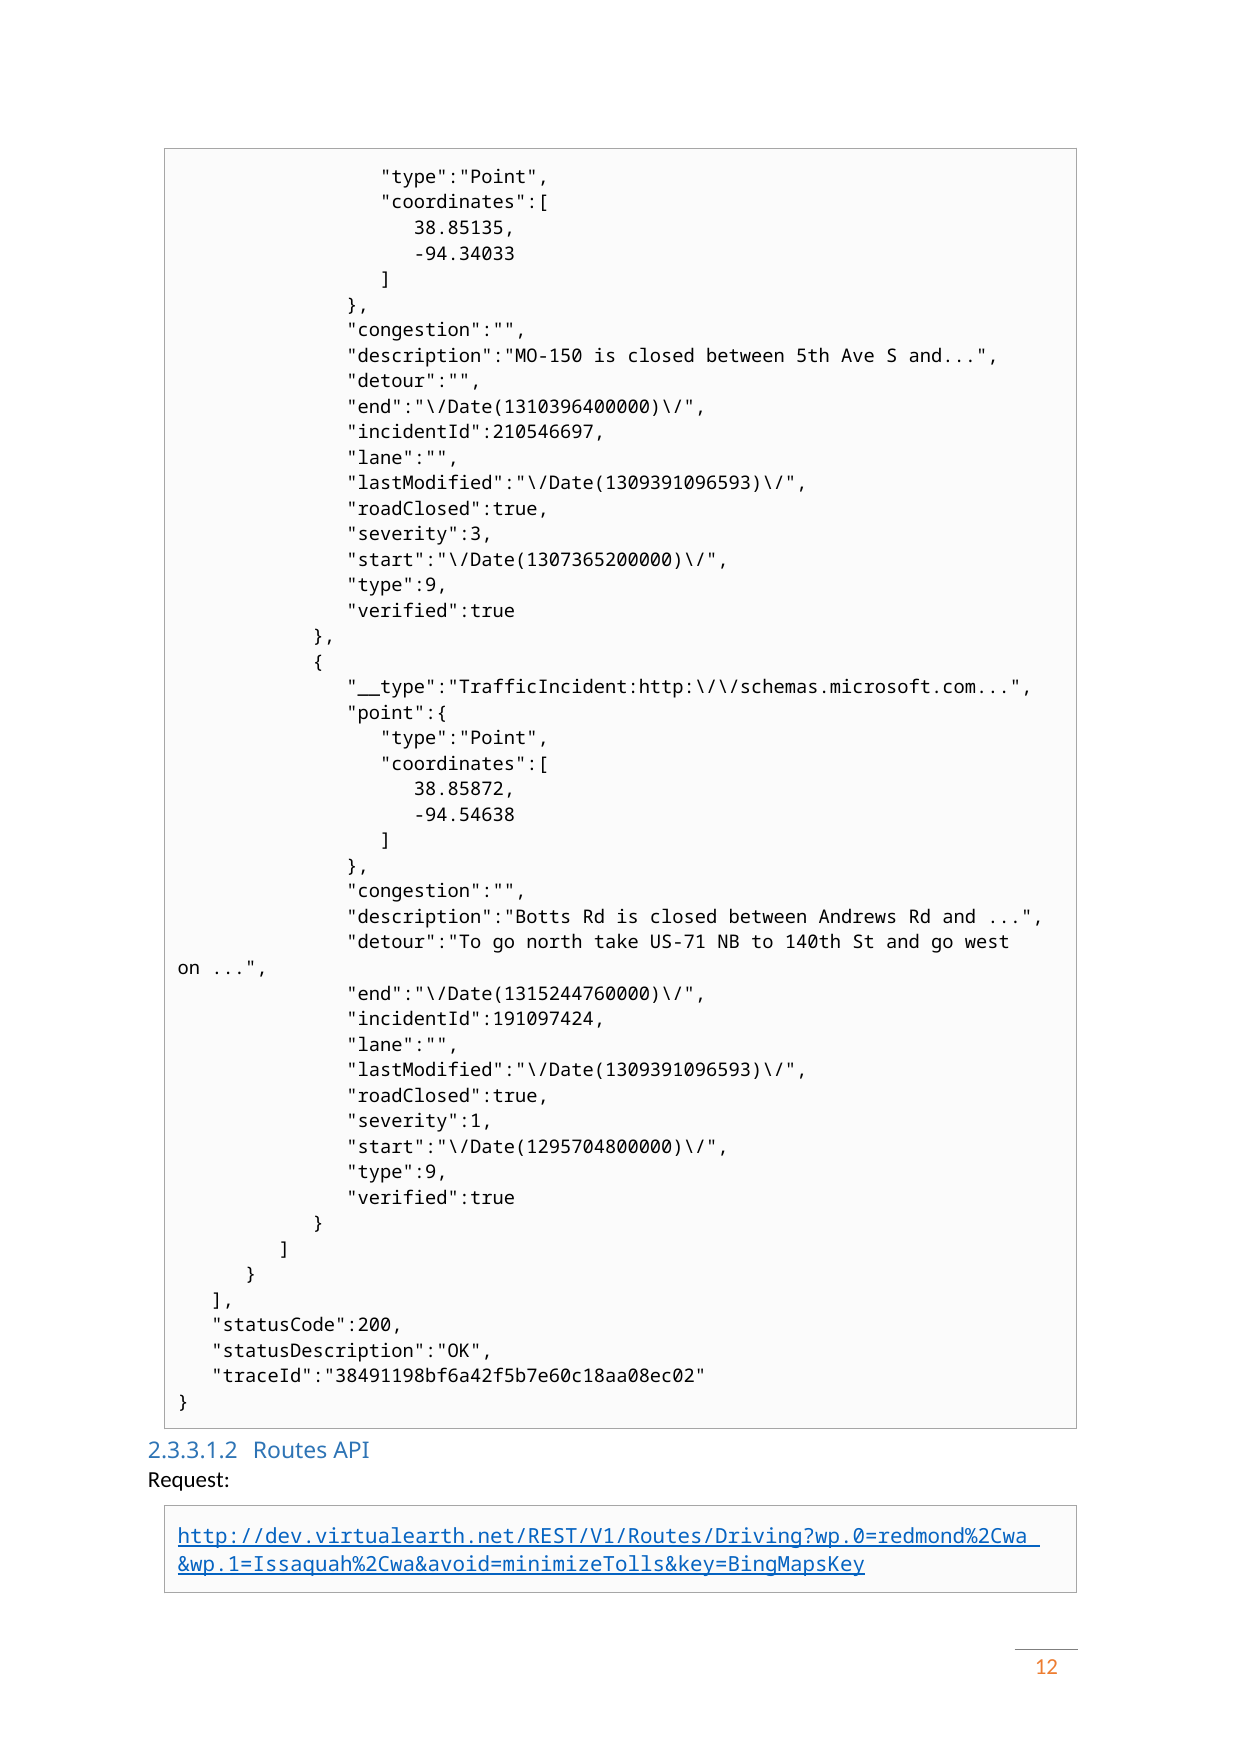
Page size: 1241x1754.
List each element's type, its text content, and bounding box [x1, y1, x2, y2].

text "roadClosed":true, [165, 479, 1076, 505]
text }, [165, 275, 1076, 301]
text ] [165, 1219, 1076, 1245]
text "severity":1, [165, 1092, 1076, 1117]
text }, [165, 607, 1076, 632]
text ], [165, 1271, 1076, 1296]
text } [165, 1373, 1076, 1428]
text ] [165, 250, 1076, 275]
text "congestion":"", [165, 301, 1076, 326]
text "lane":"", [165, 428, 1076, 454]
text "statusDescription":"OK", [165, 1322, 1076, 1347]
text -94.34033 [165, 224, 1076, 250]
text "verified":true [165, 1168, 1076, 1194]
text "start":"\/Date(1295704800000)\/", [165, 1117, 1076, 1143]
text "incidentId":210546697, [165, 403, 1076, 428]
text 38.85872, [165, 760, 1076, 786]
text "lastModified":"\/Date(1309391096593)\/", [165, 1041, 1076, 1066]
text "point":{ [165, 683, 1076, 709]
text "end":"\/Date(1315244760000)\/", [165, 964, 1076, 990]
text 38.85135, [165, 199, 1076, 224]
text "coordinates":[ [165, 734, 1076, 760]
text "detour":"To go north take US-71 NB to 140th St and go west on ...", [165, 913, 1076, 964]
text { [165, 632, 1076, 658]
text "type":"Point", [165, 149, 1076, 173]
text "type":9, [165, 1143, 1076, 1168]
text "statusCode":200, [165, 1296, 1076, 1322]
text "__type":"TrafficIncident:http:\/\/schemas.microsoft.com...", [165, 658, 1076, 683]
text "severity":3, [165, 505, 1076, 530]
text "lane":"", [165, 1015, 1076, 1041]
text "incidentId":191097424, [165, 990, 1076, 1015]
text "lastModified":"\/Date(1309391096593)\/", [165, 454, 1076, 479]
text }, [165, 837, 1076, 862]
text "coordinates":[ [165, 173, 1076, 199]
text "verified":true [165, 581, 1076, 607]
text "roadClosed":true, [165, 1066, 1076, 1092]
subtitle Routes API [148, 1433, 1093, 1465]
text "start":"\/Date(1307365200000)\/", [165, 530, 1076, 556]
text "congestion":"", [165, 862, 1076, 888]
text "description":"MO-150 is closed between 5th Ave S and...", [165, 326, 1076, 352]
text -94.54638 [165, 786, 1076, 811]
text "traceId":"38491198bf6a42f5b7e60c18aa08ec02" [165, 1347, 1076, 1373]
text } [165, 1245, 1076, 1271]
text } [165, 1194, 1076, 1219]
text http://dev.virtualearth.net/REST/V1/Routes/Driving?wp.0=redmond%2Cwa &wp.1=Issaquah%2Cwa&avoid=minimizeTolls&key=BingMapsKey [165, 1506, 1076, 1592]
text "description":"Botts Rd is closed between Andrews Rd and ...", [165, 888, 1076, 913]
text "end":"\/Date(1310396400000)\/", [165, 377, 1076, 403]
text "type":"Point", [165, 709, 1076, 734]
text "detour":"", [165, 352, 1076, 377]
text ] [165, 811, 1076, 837]
text Request: [148, 1465, 1093, 1493]
text "type":9, [165, 556, 1076, 581]
